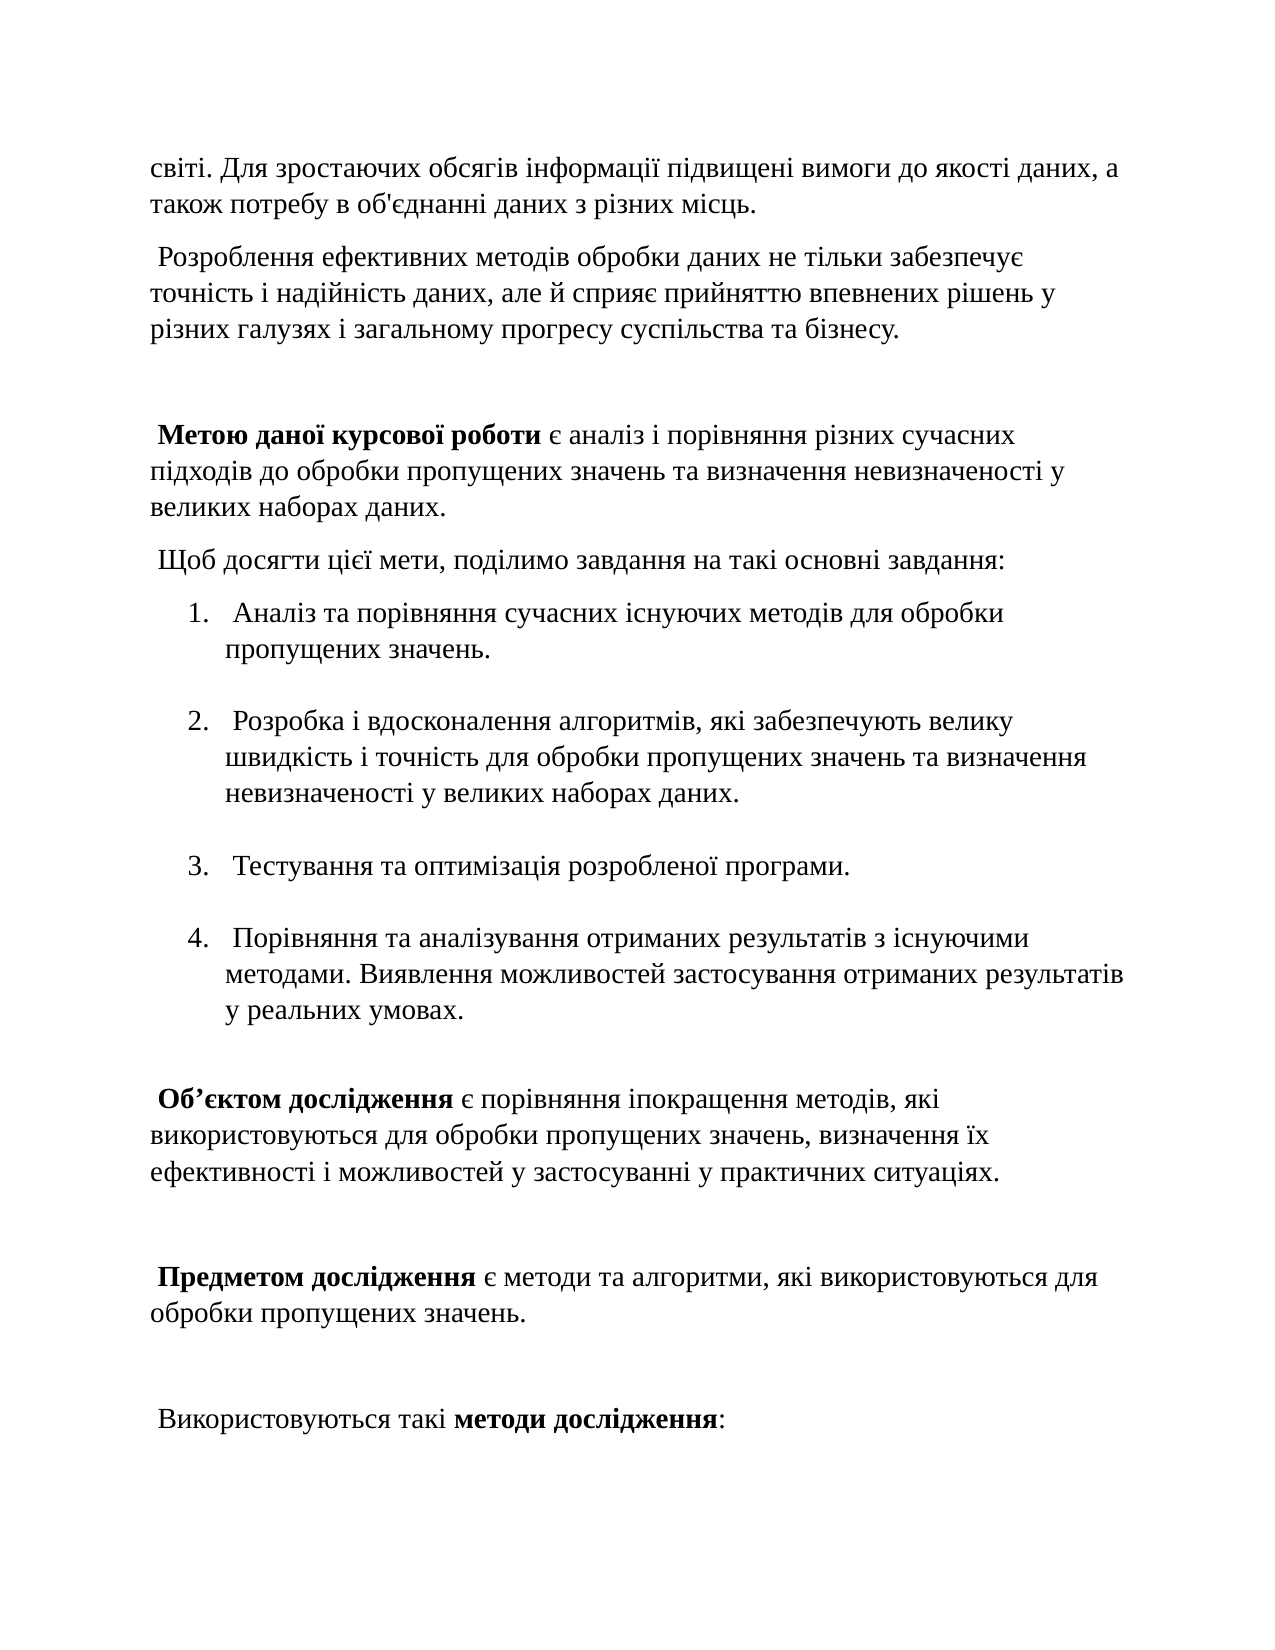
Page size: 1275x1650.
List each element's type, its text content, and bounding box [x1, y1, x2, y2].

list Розробка і вдосконалення алгоритмів, які забезпечують велику швидкість і точність для обробки пропущених значень та визначення невизначеності у великих наборах даних. [187, 703, 1125, 809]
text Предметом дослідження є методи та алгоритми, які використовуються для обробки пропущених значень. [150, 1259, 1125, 1329]
text Метою даної курсової роботи є аналіз і порівняння різних сучасних підходів до обробки пропущених значень та визначення невизначеності у великих наборах даних. [150, 417, 1125, 523]
list Аналіз та порівняння сучасних існуючих методів для обробки пропущених значень. [187, 595, 1125, 664]
list Тестування та оптимізація розробленої програми. [187, 848, 1125, 881]
text Щоб досягти цієї мети, поділимо завдання на такі основні завдання: [150, 542, 1125, 576]
text Розроблення ефективних методів обробки даних не тільки забезпечує точність і надійність даних, але й сприяє прийняттю впевнених рішень у різних галузях і загальному прогресу суспільства та бізнесу. [150, 239, 1125, 345]
text Об’єктом дослідження є порівняння іпокращення методів, які використовуються для обробки пропущених значень, визначення їх ефективності і можливостей у застосуванні у практичних ситуаціях. [150, 1081, 1125, 1187]
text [150, 150, 1125, 220]
list Порівняння та аналізування отриманих результатів з існуючими методами. Виявлення можливостей застосування отриманих результатів у реальних умовах. [187, 920, 1125, 1026]
text Використовуються такі методи дослідження: [150, 1401, 1125, 1434]
